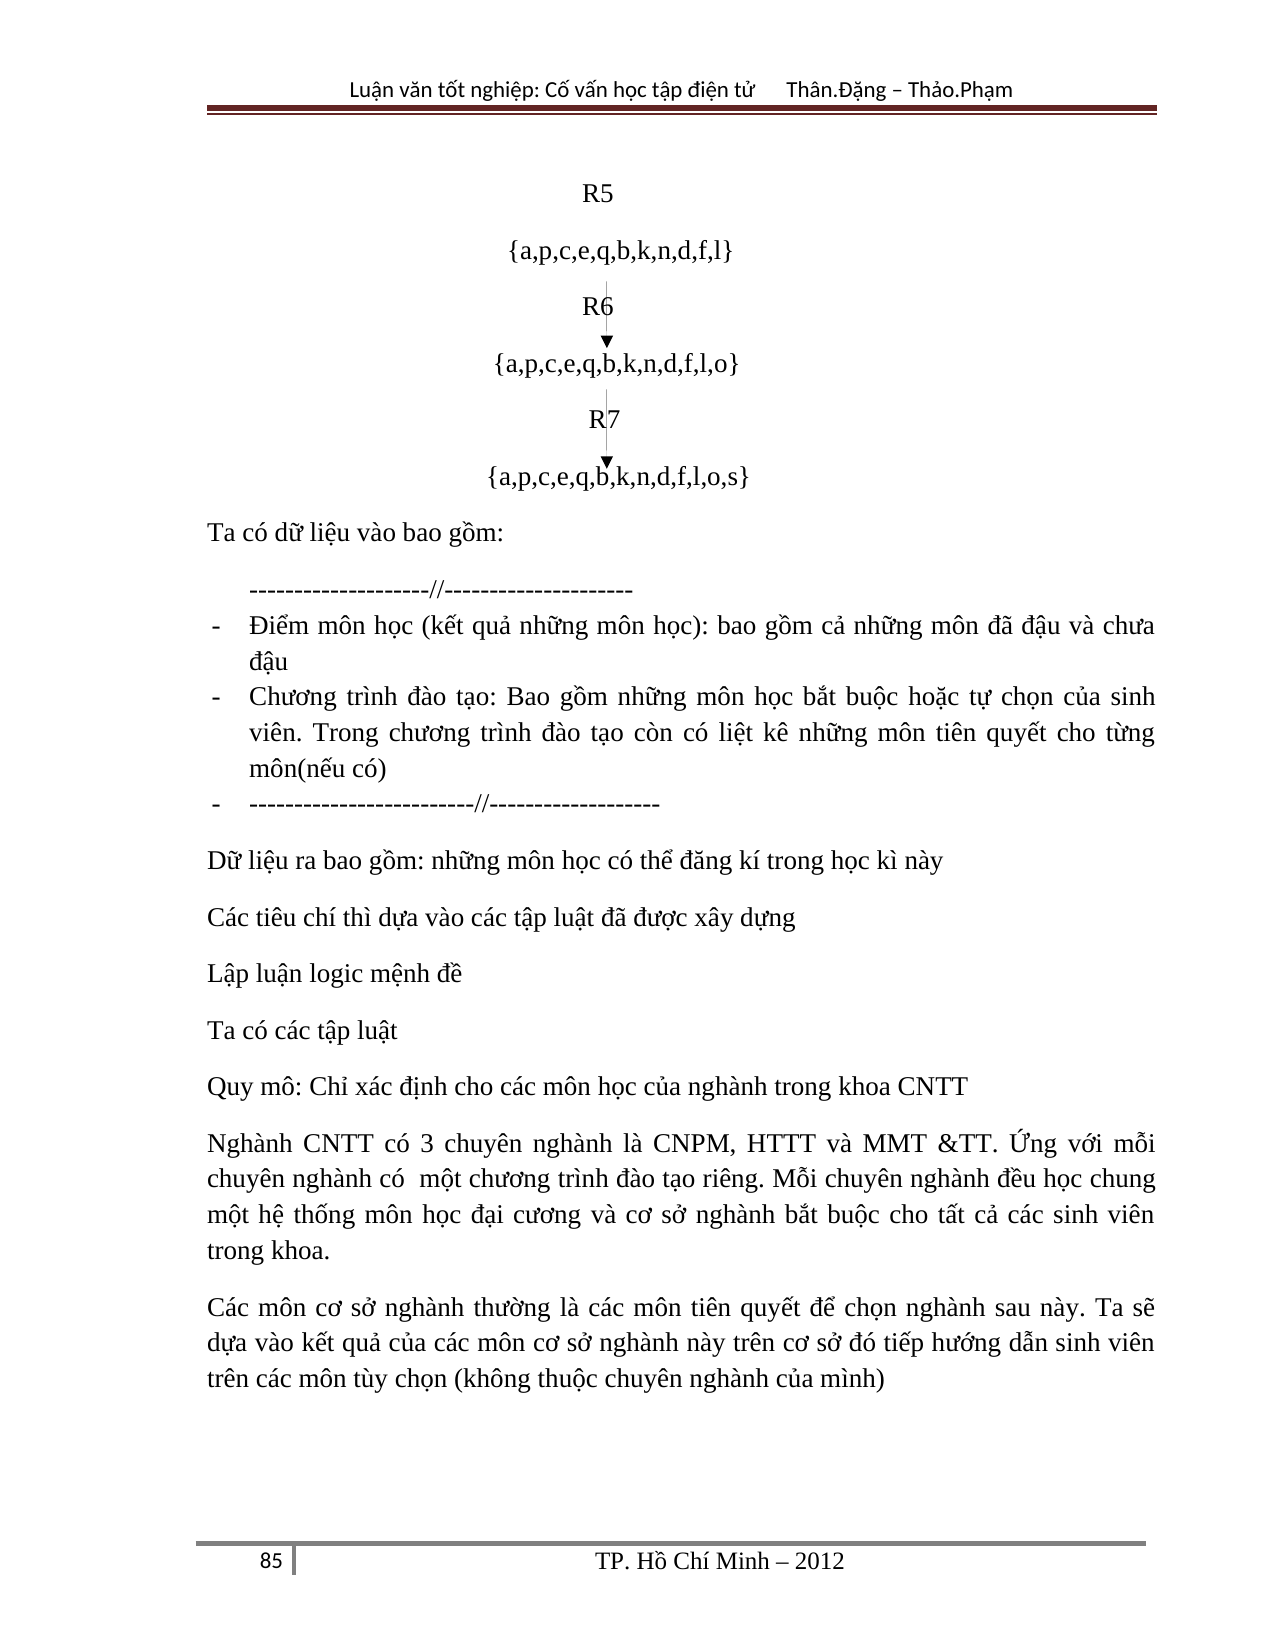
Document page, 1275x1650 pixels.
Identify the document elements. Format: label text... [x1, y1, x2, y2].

text R5 [207, 177, 1157, 208]
list Điểm môn học (kết quả những môn học): bao gồm cả những môn đã đậu và chưa đậu [211, 609, 1157, 676]
text R7 [207, 403, 606, 434]
text Các tiêu chí thì dựa vào các tập luật đã được xây dựng [207, 901, 1157, 932]
list Chương trình đào tạo: Bao gồm những môn học bắt buộc hoặc tự chọn của sinh viên. Trong chương trình đào tạo còn có liệt kê những môn tiên quyết cho từng môn(nếu có) [211, 680, 1157, 783]
text {a,p,c,e,q,b,k,n,d,f,l,o,s} [357, 460, 1157, 491]
list --------------------//--------------------- [249, 573, 1157, 604]
text R7 [607, 403, 1157, 434]
text Các môn cơ sở nghành thường là các môn tiên quyết để chọn nghành sau này. Ta sẽ dựa vào kết quả của các môn cơ sở nghành này trên cơ sở đó tiếp hướng dẫn sinh viên trên các môn tùy chọn (không thuộc chuyên nghành của mình) [207, 1291, 1157, 1393]
text {a,p,c,e,q,b,k,n,d,f,l,o} [207, 347, 1157, 378]
list -------------------------//------------------- [211, 787, 1157, 819]
text Quy mô: Chỉ xác định cho các môn học của nghành trong khoa CNTT [207, 1070, 1157, 1101]
text R6 [607, 290, 1157, 321]
text Ta có dữ liệu vào bao gồm: [207, 517, 1157, 548]
text Lập luận logic mệnh đề [207, 957, 1157, 988]
text Nghành CNTT có 3 chuyên nghành là CNPM, HTTT và MMT &TT. Ứng với mỗi chuyên nghành có một chương trình đào tạo riêng. Mỗi chuyên nghành đều học chung một hệ thống môn học đại cương và cơ sở nghành bắt buộc cho tất cả các sinh viên trong khoa. [207, 1127, 1157, 1265]
text R6 [207, 290, 606, 321]
text Ta có các tập luật [207, 1014, 1157, 1045]
text Dữ liệu ra bao gồm: những môn học có thể đăng kí trong học kì này [207, 844, 1157, 875]
text {a,p,c,e,q,b,k,n,d,f,l} [207, 234, 1157, 265]
